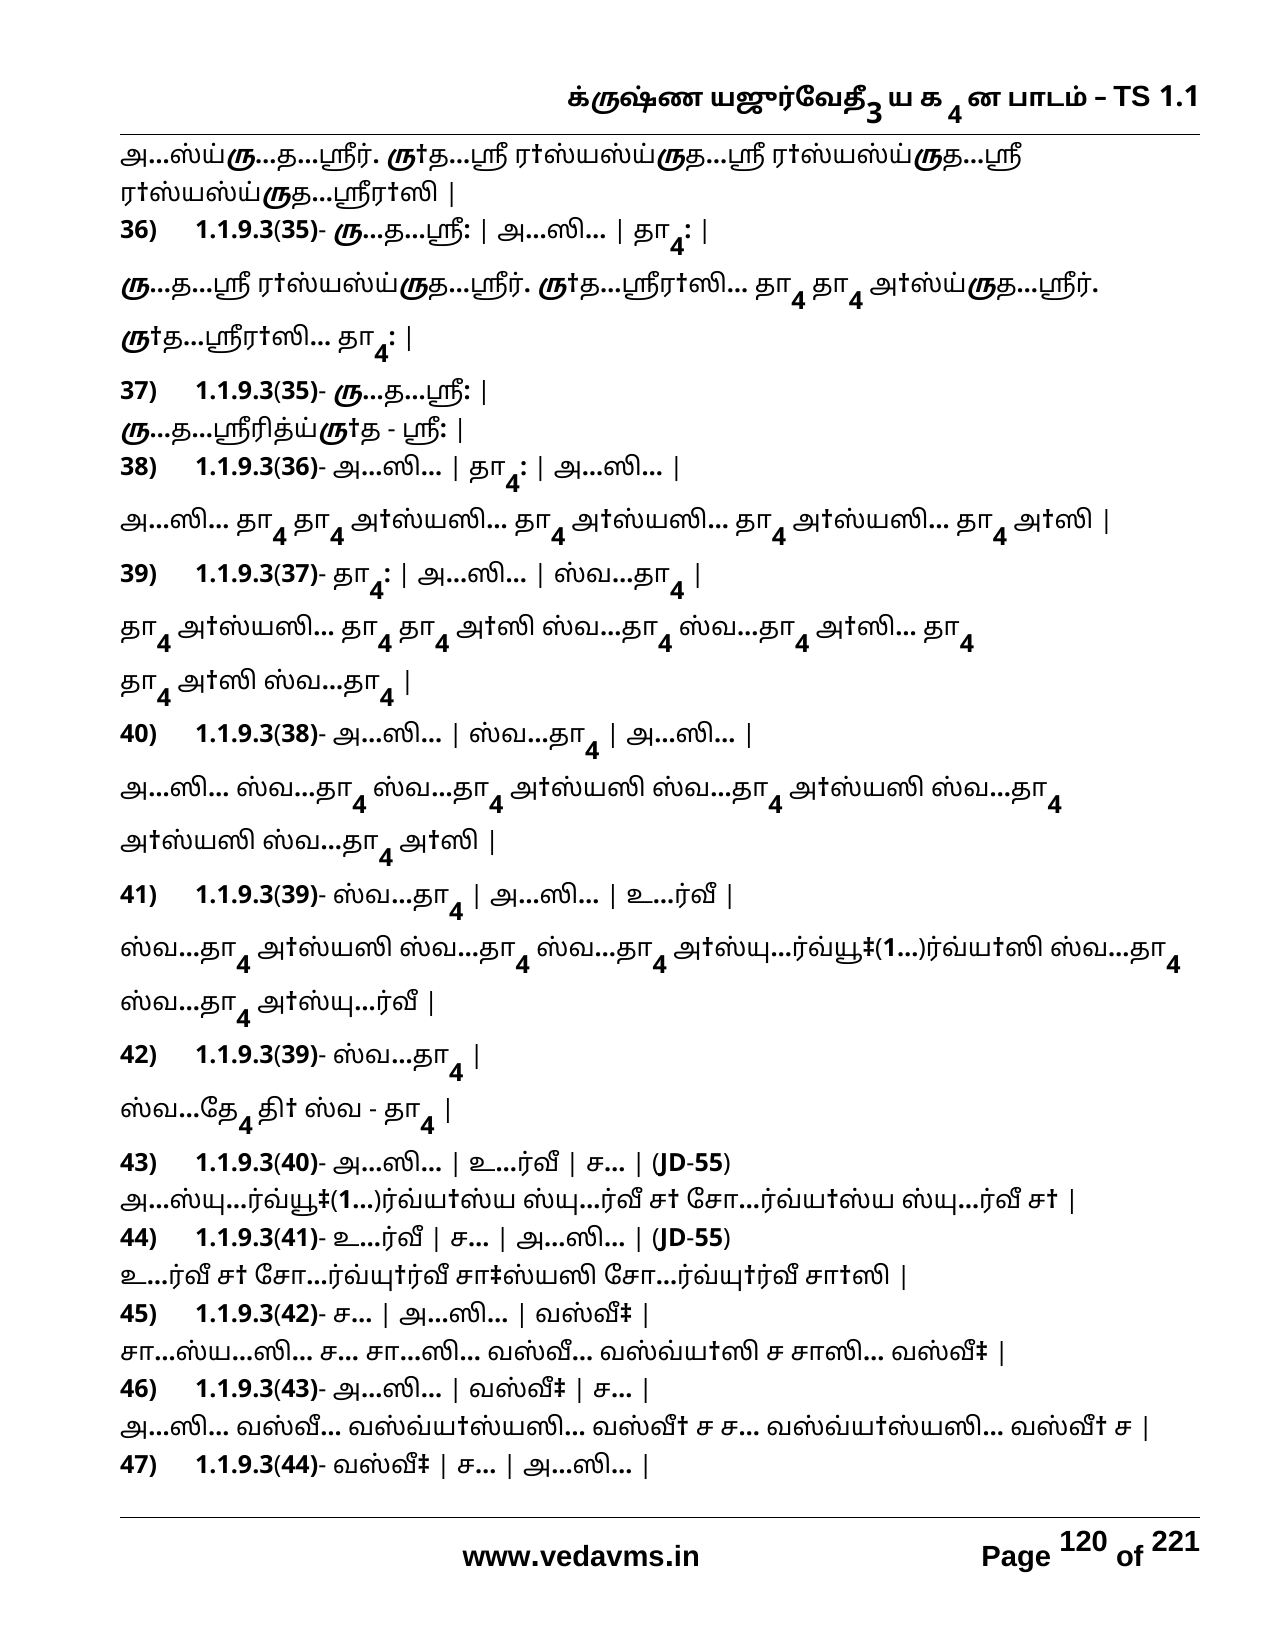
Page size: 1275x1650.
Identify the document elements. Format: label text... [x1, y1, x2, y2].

text அ…ஸி… வஸ்வீ… வஸ்வ்ய†ஸ்யஸி… வஸ்வீ† ச ச… வஸ்வ்ய†ஸ்யஸி… வஸ்வீ† ச | [120, 1409, 1200, 1445]
text 47) 1.1.9.3(44)- வஸ்வீ‡ | ச… | அ…ஸி… | [120, 1447, 1200, 1483]
text அ…ஸி… ஸ்வ…தா4 ஸ்வ…தா4 அ†ஸ்யஸி ஸ்வ…தா4 அ†ஸ்யஸி ஸ்வ…தா4 அ†ஸ்யஸி ஸ்வ…தா4 அ†ஸி | [120, 769, 1200, 874]
text தா4 அ†ஸ்யஸி… தா4 தா4 அ†ஸி ஸ்வ…தா4 ஸ்வ…தா4 அ†ஸி… தா4 தா4 அ†ஸி ஸ்வ…தா4 | [120, 609, 1200, 713]
text அ…ஸி… தா4 தா4 அ†ஸ்யஸி… தா4 அ†ஸ்யஸி… தா4 அ†ஸ்யஸி… தா4 அ†ஸி | [120, 502, 1200, 553]
text 36) 1.1.9.3(35)- ரு…த…ஸ்ரீ: | அ…ஸி… | தா4: | [120, 212, 1200, 263]
text ஸ்வ…தா4 அ†ஸ்யஸி ஸ்வ…தா4 ஸ்வ…தா4 அ†ஸ்யு…ர்வ்யூ‡(1…)ர்வ்ய†ஸி ஸ்வ…தா4 ஸ்வ…தா4 அ†ஸ்யு…ர்வீ | [120, 930, 1200, 1035]
text 38) 1.1.9.3(36)- அ…ஸி… | தா4: | அ…ஸி… | [120, 448, 1200, 499]
text ரு…த…ஸ்ரீரித்ய்ரு†த - ஸ்ரீ: | [120, 410, 1200, 446]
text அ…ஸ்யு…ர்வ்யூ‡(1…)ர்வ்ய†ஸ்ய ஸ்யு…ர்வீ ச† சோ…ர்வ்ய†ஸ்ய ஸ்யு…ர்வீ ச† | [120, 1182, 1200, 1218]
text அ…ஸ்ய்ரு…த…ஸ்ரீர். ரு†த…ஸ்ரீ ர†ஸ்யஸ்ய்ருத…ஸ்ரீ ர†ஸ்யஸ்ய்ருத…ஸ்ரீ ர†ஸ்யஸ்ய்ருத…ஸ்ரீர†ஸி | [120, 136, 1200, 210]
text 40) 1.1.9.3(38)- அ…ஸி… | ஸ்வ…தா4 | அ…ஸி… | [120, 716, 1200, 767]
text ஸ்வ…தே4தி† ஸ்வ - தா4 | [120, 1091, 1200, 1142]
text 42) 1.1.9.3(39)- ஸ்வ…தா4 | [120, 1037, 1200, 1088]
text 41) 1.1.9.3(39)- ஸ்வ…தா4 | அ…ஸி… | உ…ர்வீ | [120, 877, 1200, 928]
text 43) 1.1.9.3(40)- அ…ஸி… | உ…ர்வீ | ச… | (JD-55) [120, 1144, 1200, 1180]
text 37) 1.1.9.3(35)- ரு…த…ஸ்ரீ: | [120, 373, 1200, 409]
text உ…ர்வீ ச† சோ…ர்வ்யு†ர்வீ சா‡ஸ்யஸி சோ…ர்வ்யு†ர்வீ சா†ஸி | [120, 1258, 1200, 1294]
text ரு…த…ஸ்ரீ ர†ஸ்யஸ்ய்ருத…ஸ்ரீர். ரு†த…ஸ்ரீர†ஸி… தா4 தா4 அ†ஸ்ய்ருத…ஸ்ரீர். ரு†த…ஸ்ரீர†ஸி… தா4: | [120, 266, 1200, 370]
text 46) 1.1.9.3(43)- அ…ஸி… | வஸ்வீ‡ | ச… | [120, 1371, 1200, 1407]
text சா…ஸ்ய…ஸி… ச… சா…ஸி… வஸ்வீ… வஸ்வ்ய†ஸி ச சாஸி… வஸ்வீ‡ | [120, 1333, 1200, 1369]
text 45) 1.1.9.3(42)- ச… | அ…ஸி… | வஸ்வீ‡ | [120, 1296, 1200, 1332]
text 39) 1.1.9.3(37)- தா4: | அ…ஸி… | ஸ்வ…தா4 | [120, 555, 1200, 606]
text 44) 1.1.9.3(41)- உ…ர்வீ | ச… | அ…ஸி… | (JD-55) [120, 1220, 1200, 1256]
